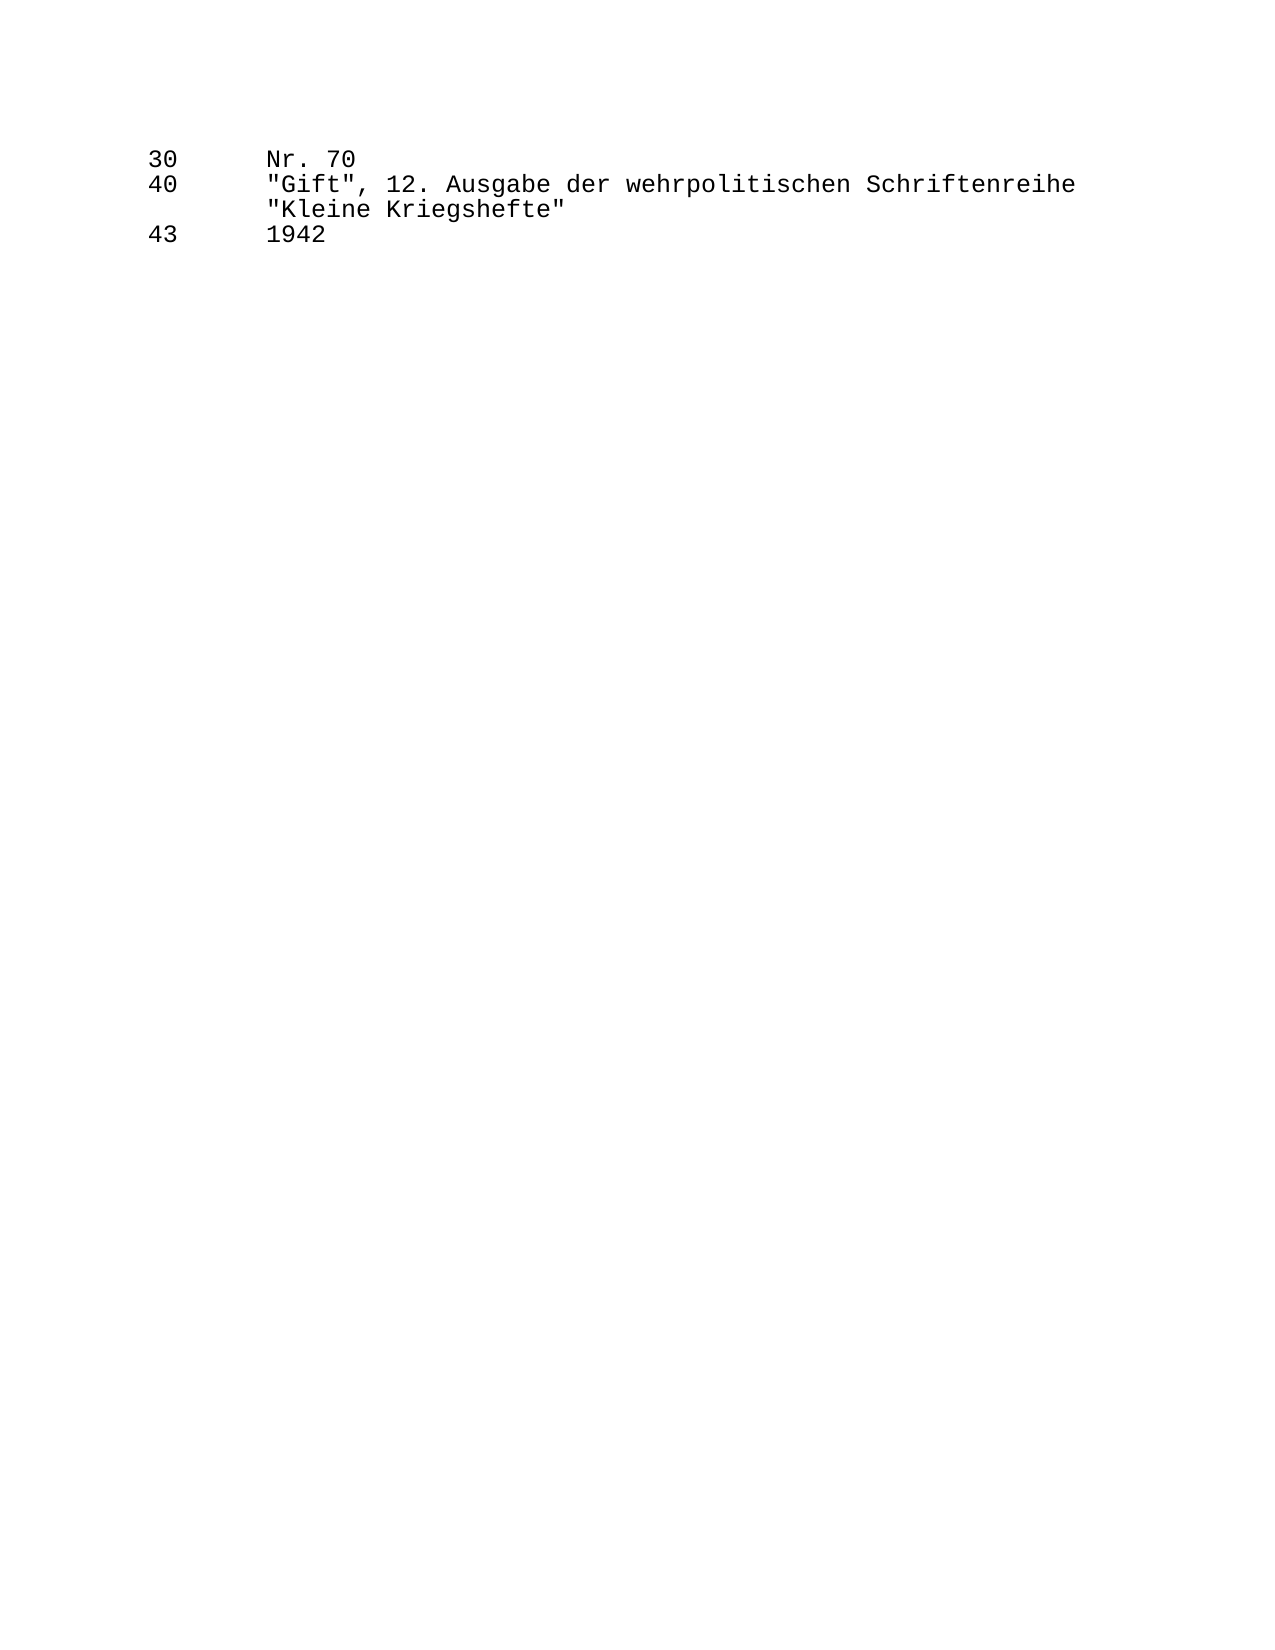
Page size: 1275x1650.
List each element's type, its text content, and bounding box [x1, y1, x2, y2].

text 43 1942 [148, 223, 1127, 248]
text 30 Nr. 70 [148, 148, 1127, 173]
text 40 "t[1{Gift}", 12. Ausgabe der 2{wehrpolitischen Schriftenreihe}]t "t[Kleine Kriegshefte]t" [148, 173, 1127, 223]
